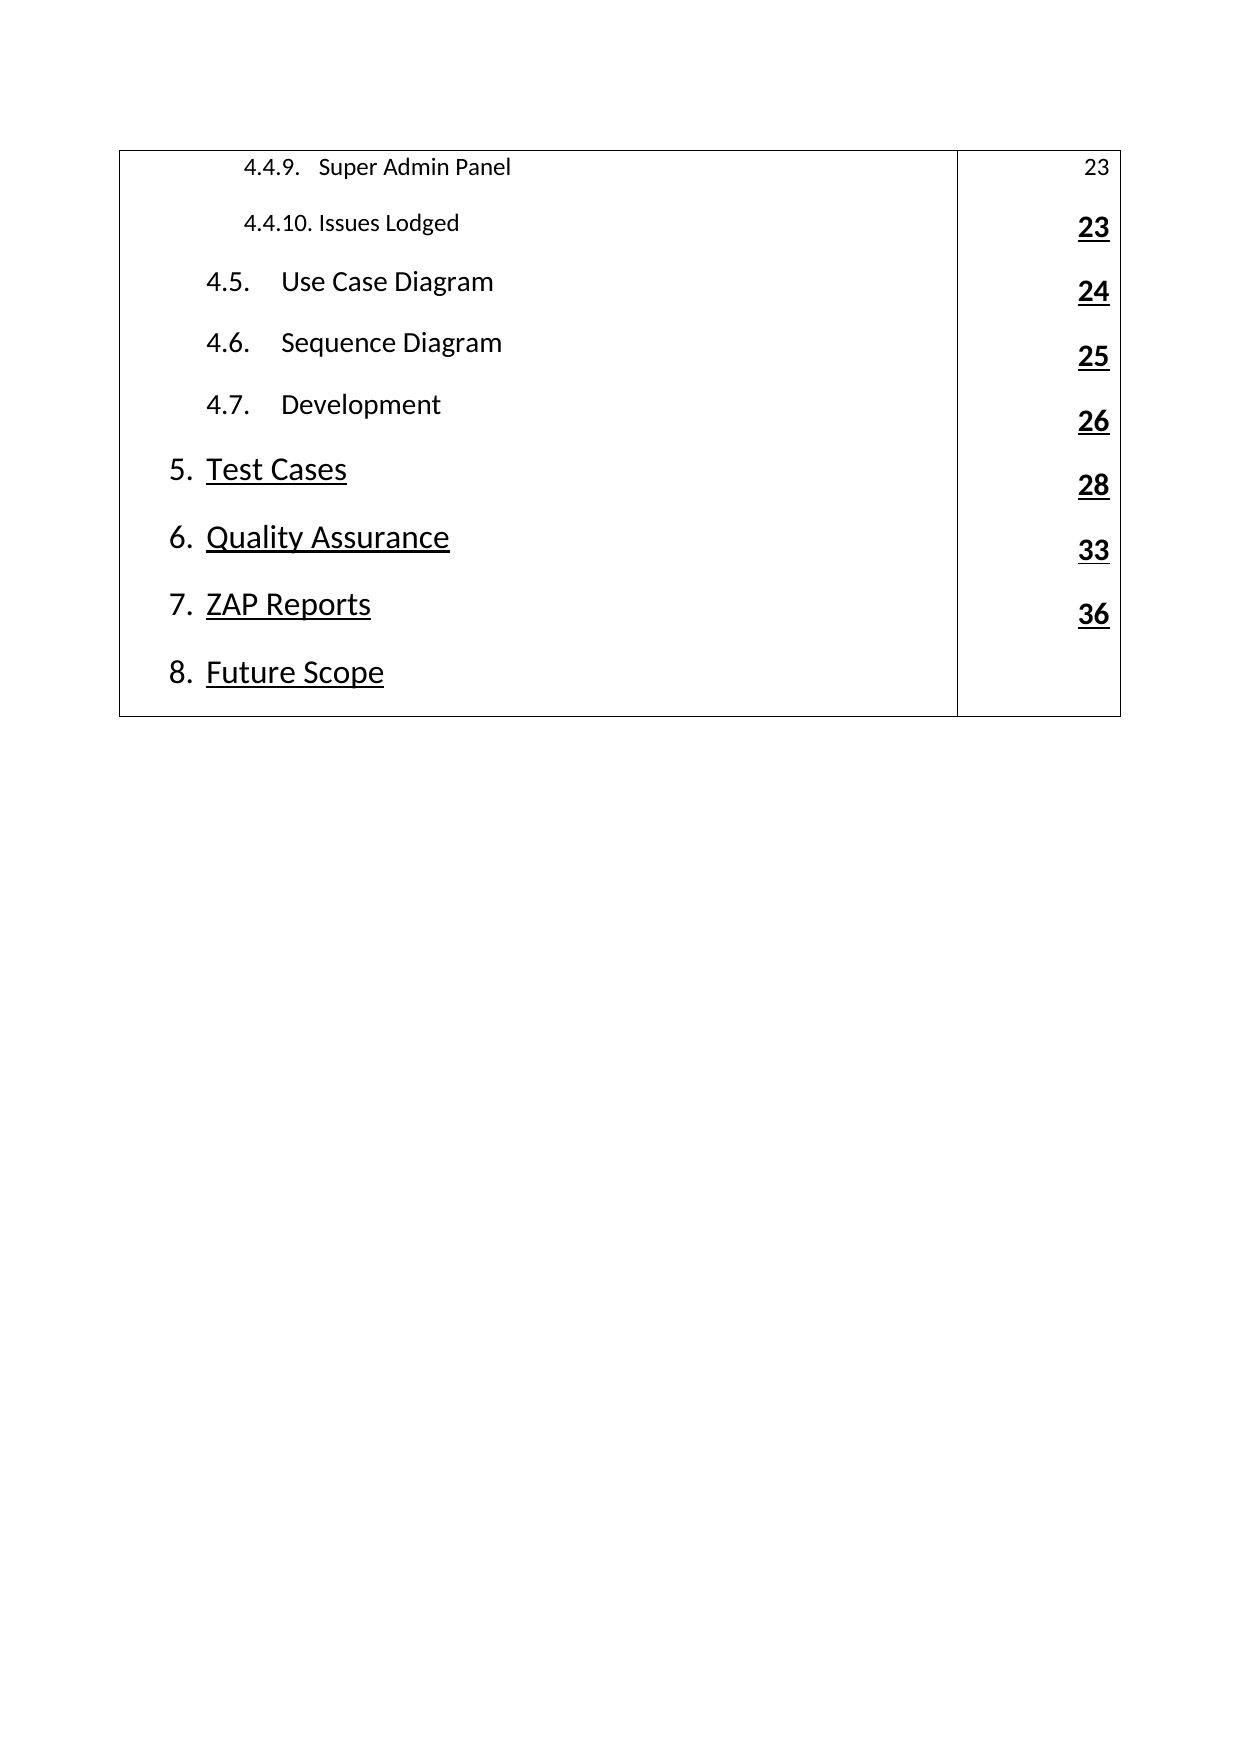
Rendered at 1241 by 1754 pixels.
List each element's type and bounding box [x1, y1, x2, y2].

table_cell [958, 151, 1120, 716]
table_cell [120, 151, 957, 716]
